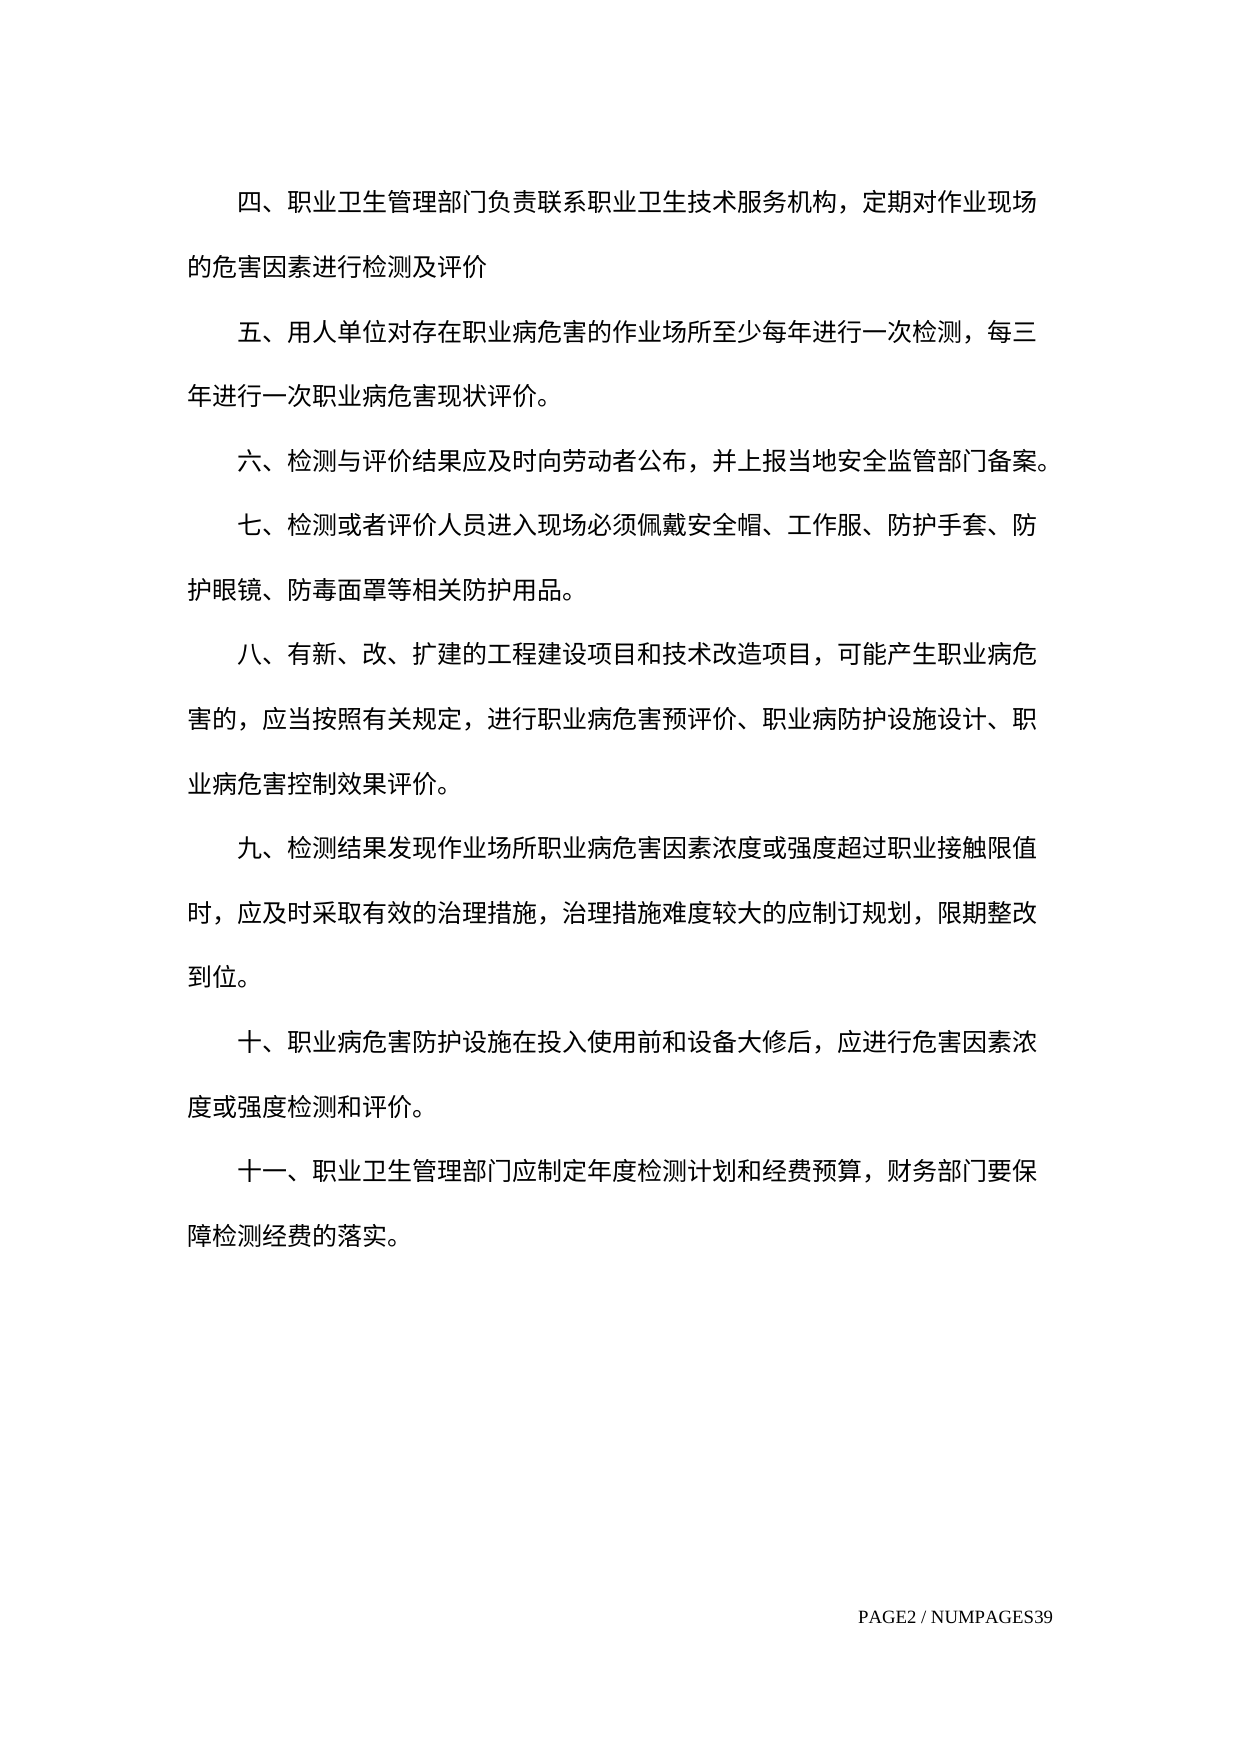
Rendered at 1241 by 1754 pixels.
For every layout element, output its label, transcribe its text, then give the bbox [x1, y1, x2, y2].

text 九、检测结果发现作业场所职业病危害因素浓度或强度超过职业接触限值时，应及时采取有效的治理措施，治理措施难度较大的应制订规划，限期整改到位。 [187, 806, 1053, 1000]
text 五、用人单位对存在职业病危害的作业场所至少每年进行一次检测，每三年进行一次职业病危害现状评价。 [187, 289, 1053, 418]
text 七、检测或者评价人员进入现场必须佩戴安全帽、工作服、防护手套、防护眼镜、防毒面罩等相关防护用品。 [187, 483, 1053, 612]
text 十、职业病危害防护设施在投入使用前和设备大修后，应进行危害因素浓度或强度检测和评价。 [187, 1000, 1053, 1129]
text 四、职业卫生管理部门负责联系职业卫生技术服务机构，定期对作业现场的危害因素进行检测及评价 [187, 160, 1053, 289]
text 六、检测与评价结果应及时向劳动者公布，并上报当地安全监管部门备案。 [187, 418, 1053, 483]
text 十一、职业卫生管理部门应制定年度检测计划和经费预算，财务部门要保障检测经费的落实。 [187, 1129, 1053, 1258]
text 八、有新、改、扩建的工程建设项目和技术改造项目，可能产生职业病危害的，应当按照有关规定，进行职业病危害预评价、职业病防护设施设计、职业病危害控制效果评价。 [187, 612, 1053, 806]
